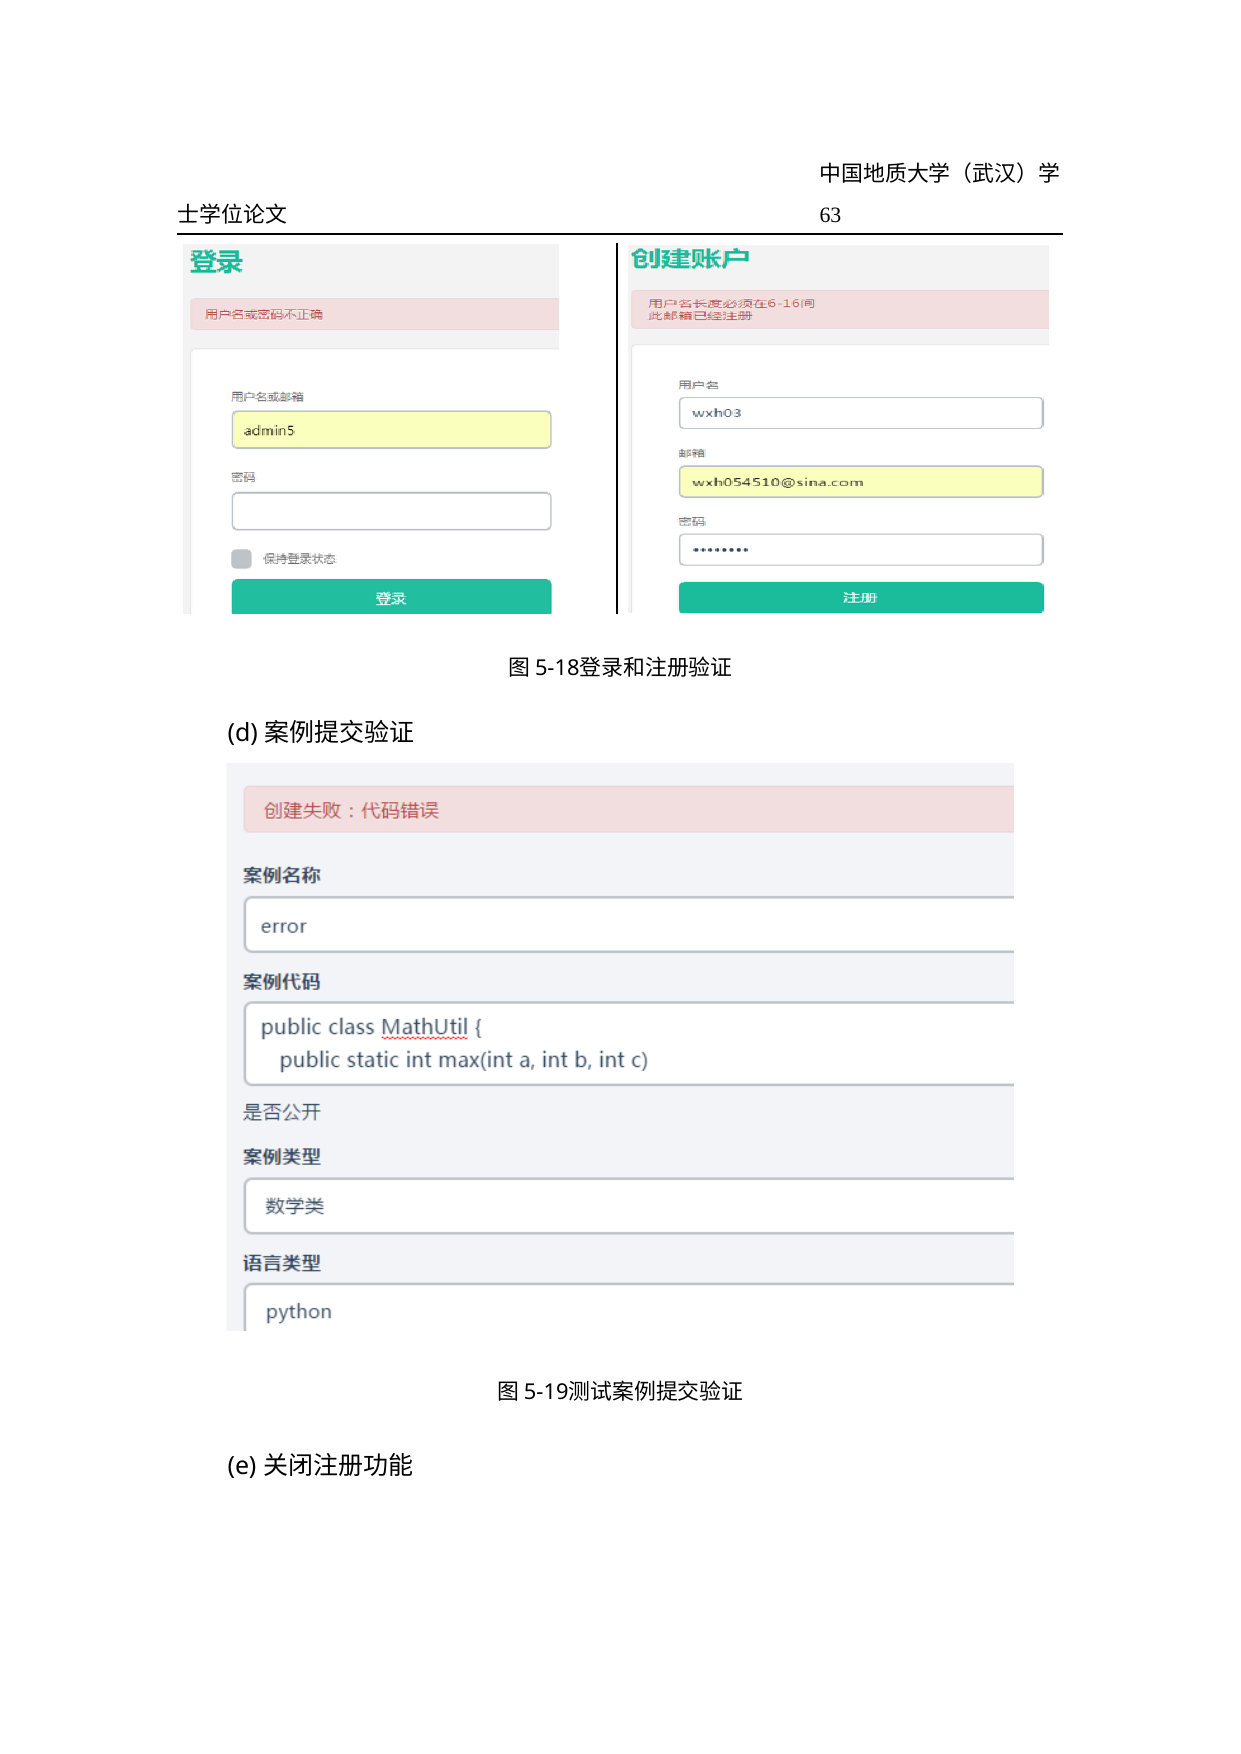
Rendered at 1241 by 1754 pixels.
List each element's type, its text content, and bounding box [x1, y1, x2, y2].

picture [226, 763, 1014, 1331]
text 图 5-18登录和注册验证 [177, 650, 1063, 682]
list 关闭注册功能 [177, 1431, 1063, 1496]
text 图 5-19测试案例提交验证 [177, 1373, 1063, 1406]
picture [177, 243, 1059, 614]
list 案例提交验证 [177, 698, 1063, 763]
